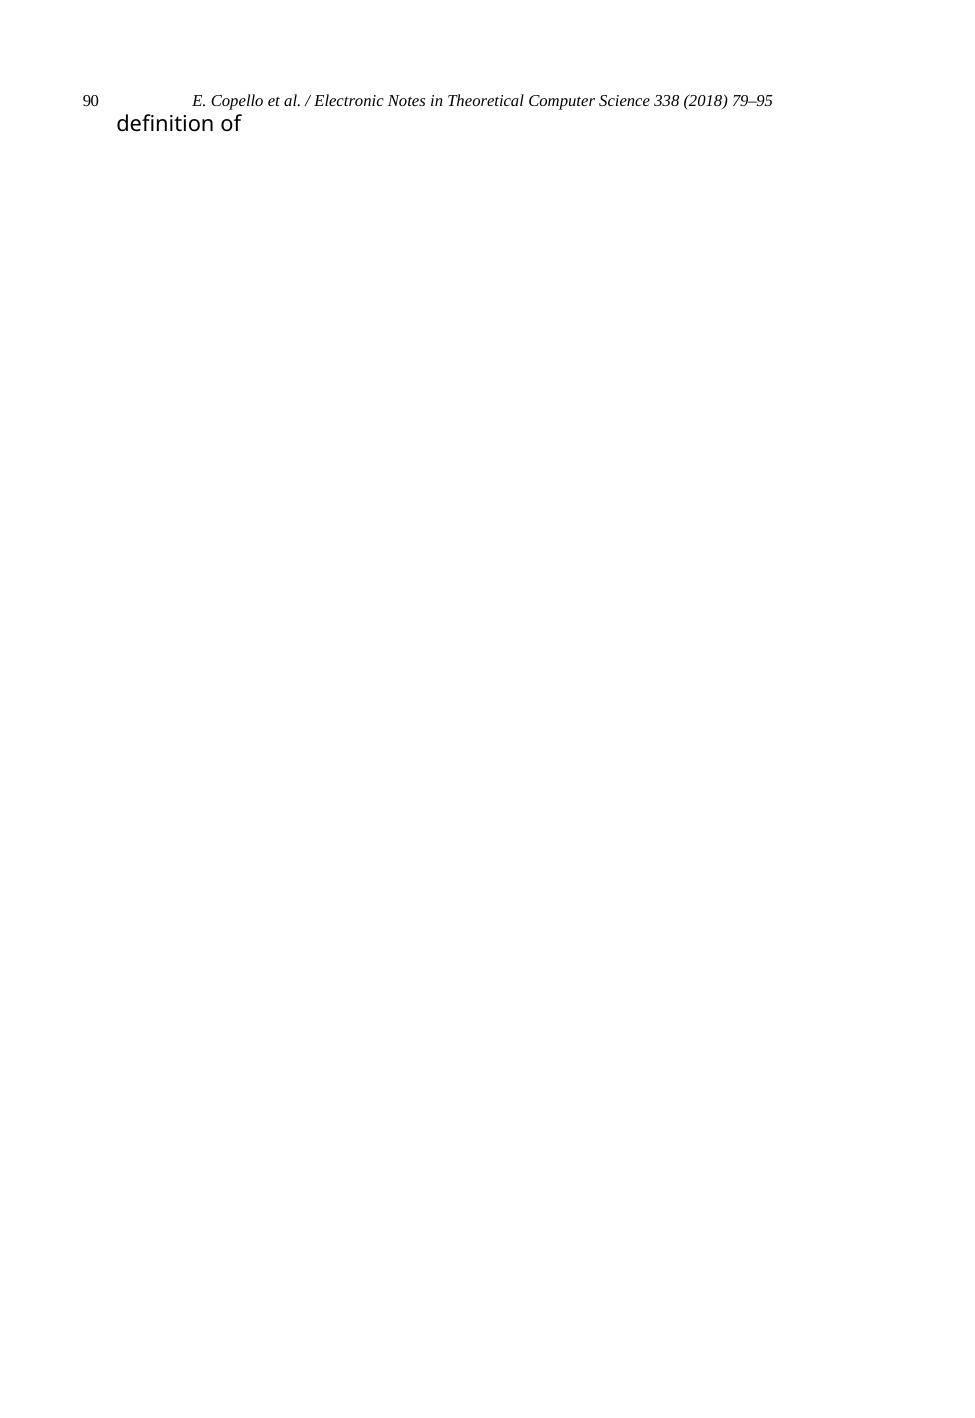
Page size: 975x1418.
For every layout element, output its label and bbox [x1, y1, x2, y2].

list [95, 110, 893, 137]
